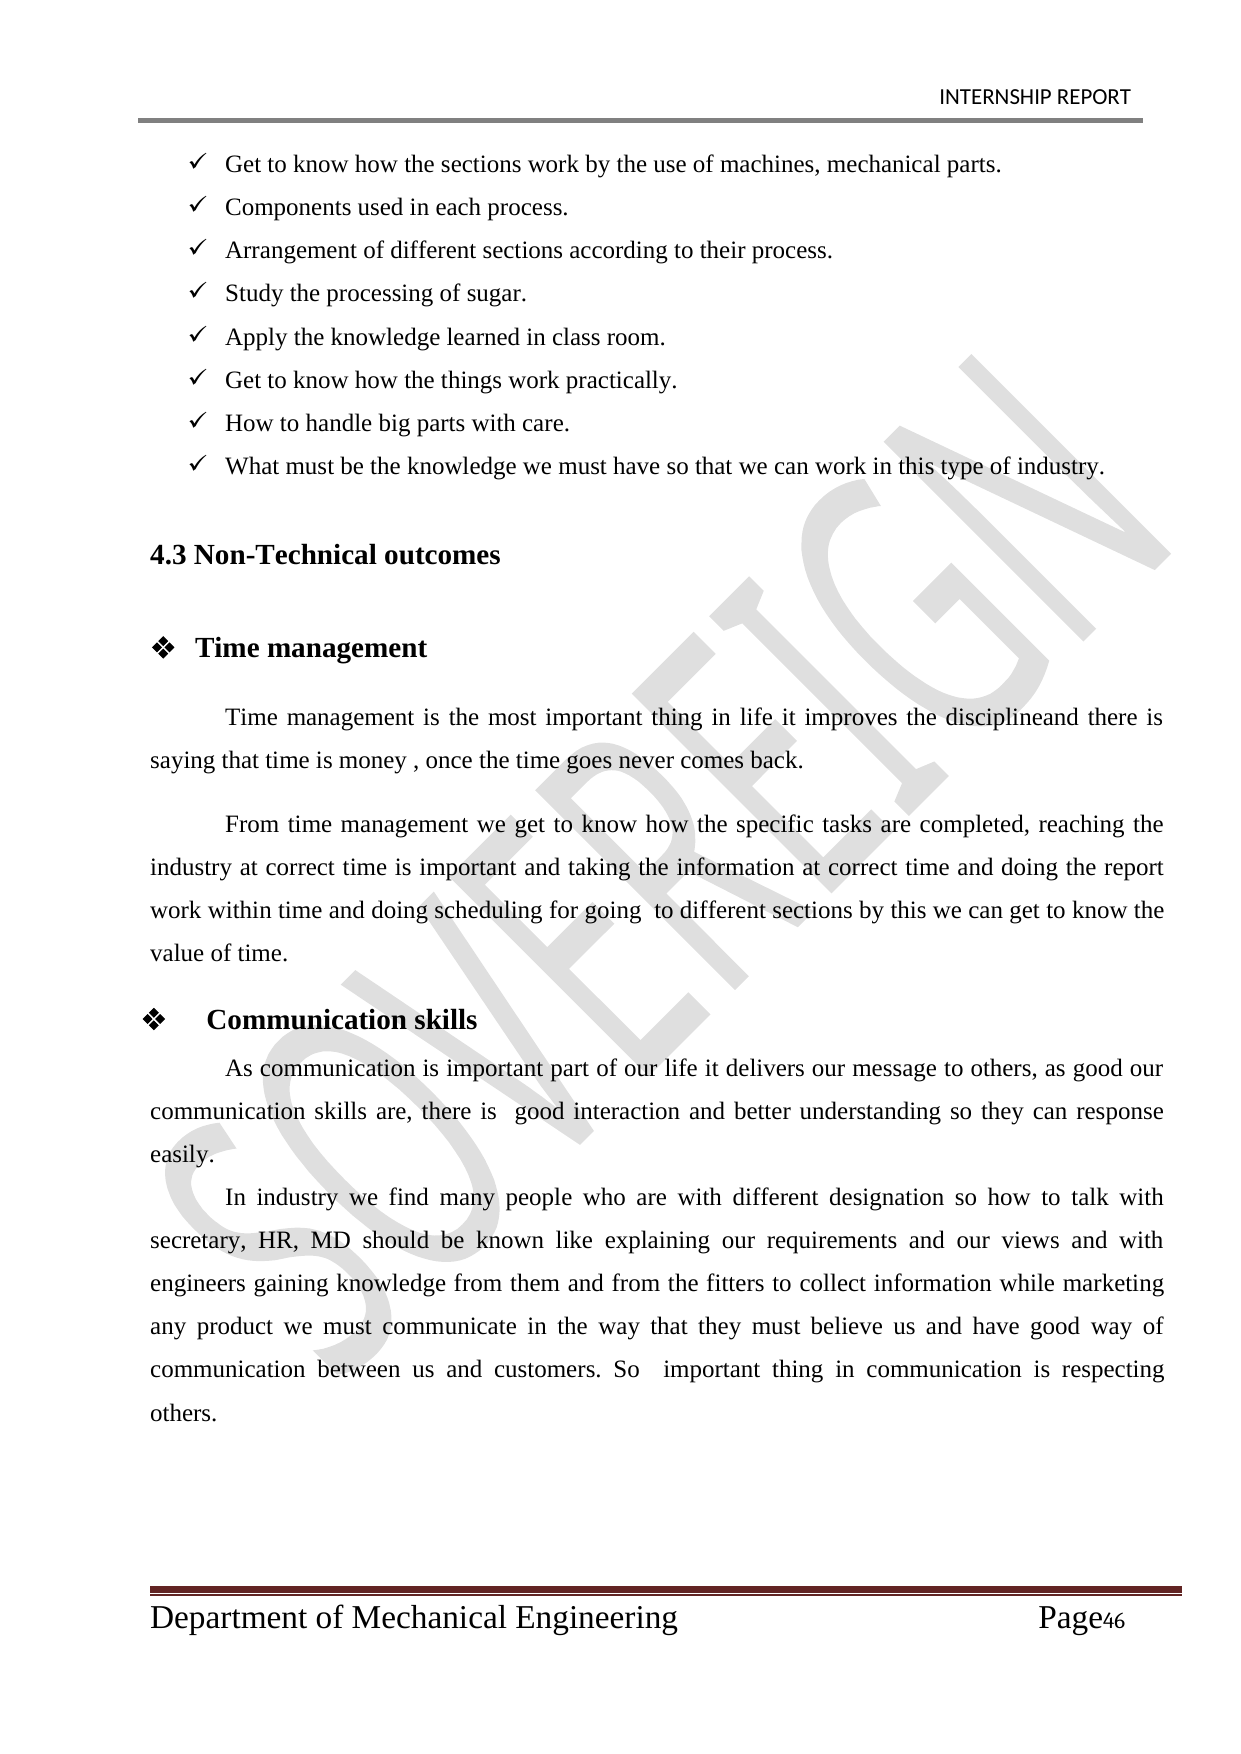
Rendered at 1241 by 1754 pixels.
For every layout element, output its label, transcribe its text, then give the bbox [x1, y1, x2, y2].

list Get to know how the sections work by the use of machines, mechanical parts. [187, 149, 1165, 178]
list Get to know how the things work practically. [187, 365, 1165, 393]
text Time management is the most important thing in life it improves the disciplineand there is saying that time is money , once the time goes never comes back. [150, 702, 1165, 774]
list 4.3 Non-Technical outcomes [150, 537, 1165, 571]
list Arrangement of different sections according to their process. [187, 235, 1165, 264]
text From time management we get to know how the specific tasks are completed, reaching the industry at correct time is important and taking the information at correct time and doing the report work within time and doing scheduling for going to different sections by this we can get to know the value of time. [150, 809, 1165, 967]
list Study the processing of sugar. [187, 278, 1165, 307]
list How to handle big parts with care. [187, 408, 1165, 437]
list In industry we find many people who are with different designation so how to talk with secretary, HR, MD should be known like explaining our requirements and our views and with engineers gaining knowledge from them and from the fitters to collect information while marketing any product we must communicate in the way that they must believe us and have good way of communication between us and customers. So important thing in communication is respecting others. [150, 1182, 1165, 1426]
list As communication is important part of our life it delivers our message to others, as good our communication skills are, there is good interaction and better understanding so they can response easily. [150, 1053, 1165, 1168]
list Components used in each process. [187, 192, 1165, 221]
list Time management [150, 631, 1165, 664]
list Apply the knowledge learned in class room. [187, 322, 1165, 350]
list What must be the knowledge we must have so that we can work in this type of industry. [187, 451, 1165, 480]
list Communication skills [141, 1002, 1165, 1036]
